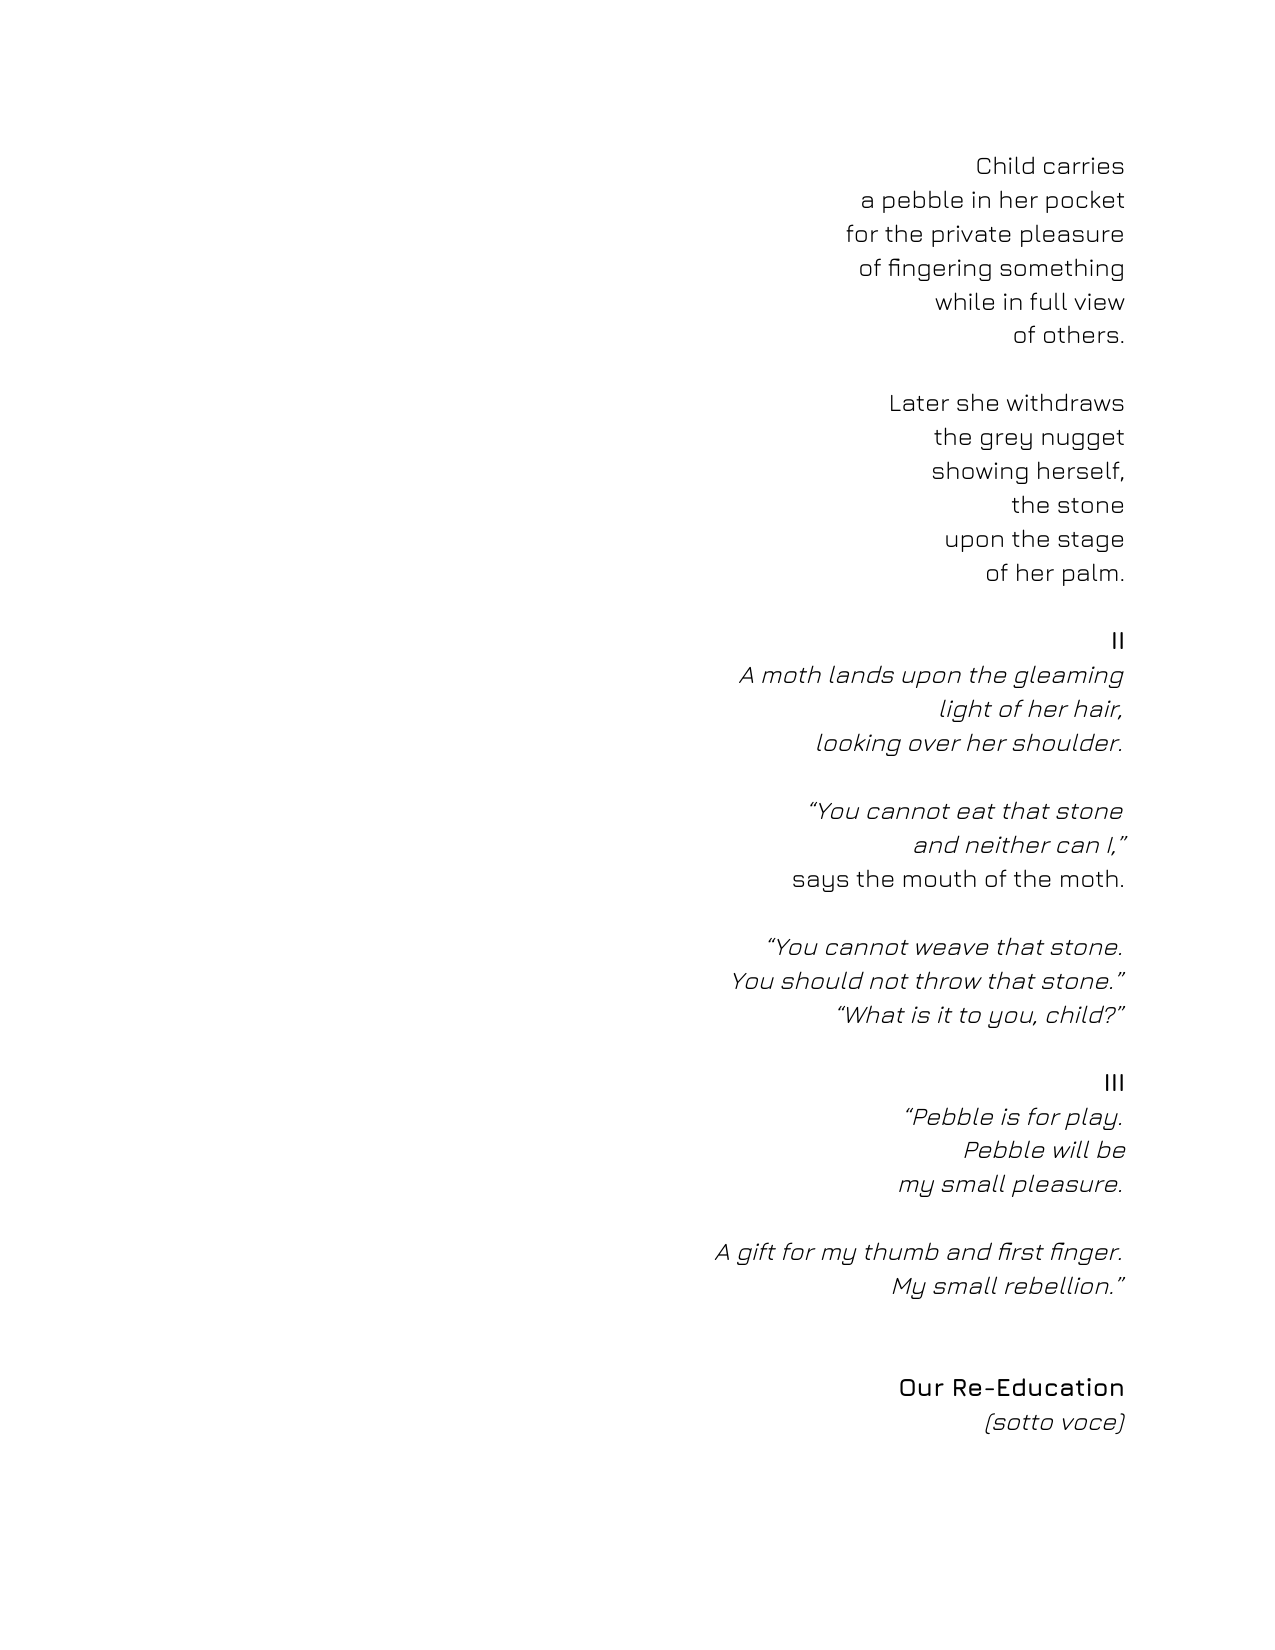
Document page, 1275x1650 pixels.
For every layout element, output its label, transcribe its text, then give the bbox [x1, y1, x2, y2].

text of her palm. [150, 557, 1125, 587]
text “You cannot eat that stone [150, 795, 1125, 825]
text II [150, 625, 1125, 655]
text the grey nugget [150, 422, 1125, 451]
text My small rebellion.” [150, 1271, 1125, 1300]
text III [150, 1067, 1125, 1096]
text my small pleasure. [150, 1169, 1125, 1198]
text of fingering something [150, 252, 1125, 281]
text A gift for my thumb and first finger. [150, 1237, 1125, 1266]
text showing herself, [150, 456, 1125, 485]
text Our Re-Education [150, 1372, 1125, 1402]
text of others. [150, 320, 1125, 349]
text You should not throw that stone.” [150, 965, 1125, 994]
text and neither can I,” [150, 829, 1125, 859]
text A moth lands upon the gleaming [150, 659, 1125, 689]
text Later she withdraws [150, 388, 1125, 417]
text light of her hair, [150, 693, 1125, 723]
text upon the stage [150, 523, 1125, 553]
text while in full view [150, 286, 1125, 315]
text looking over her shoulder. [150, 727, 1125, 757]
text Pebble will be [150, 1135, 1125, 1164]
text for the private pleasure [150, 218, 1125, 247]
text the stone [150, 489, 1125, 519]
text “You cannot weave that stone. [150, 931, 1125, 961]
text Child carries [150, 150, 1125, 179]
text “Pebble is for play. [150, 1101, 1125, 1130]
text (sotto voce) [150, 1406, 1125, 1436]
text “What is it to you, child?” [150, 999, 1125, 1028]
text says the mouth of the moth. [150, 863, 1125, 893]
text a pebble in her pocket [150, 184, 1125, 213]
